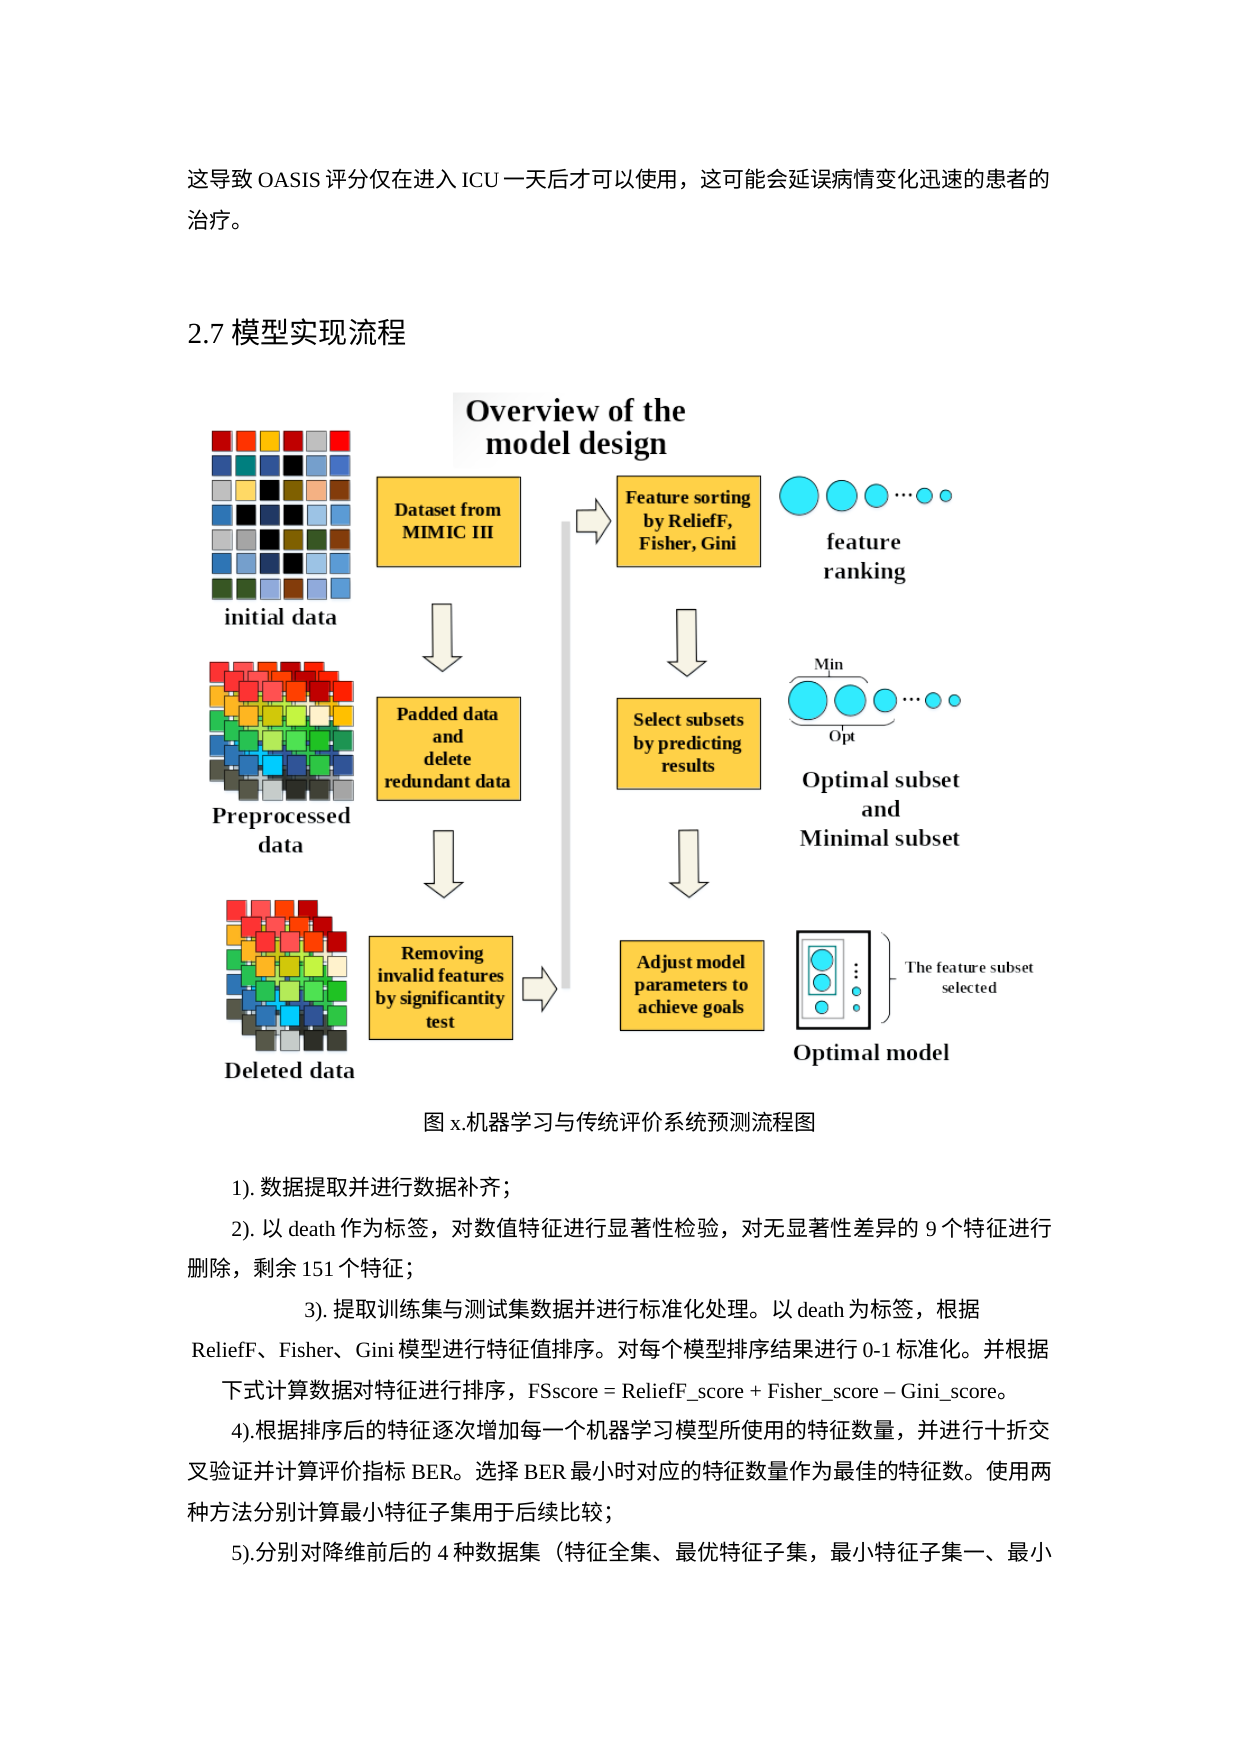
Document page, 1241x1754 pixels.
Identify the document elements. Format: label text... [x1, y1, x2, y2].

text 3). 提取训练集与测试集数据并进行标准化处理。以death为标签，根据ReliefF、Fisher、Gini模型进行特征值排序。对每个模型排序结果进行0-1标准化。并根据下式计算数据对特征进行排序，FSscore = ReliefF_score + Fisher_score – Gini_score。 [187, 1291, 1053, 1405]
text 1). 数据提取并进行数据补齐； [187, 1170, 1053, 1202]
text 图x.机器学习与传统评价系统预测流程图 [187, 1105, 1053, 1137]
text 4).根据排序后的特征逐次增加每一个机器学习模型所使用的特征数量，并进行十折交叉验证并计算评价指标BER。选择BER最小时对应的特征数量作为最佳的特征数。使用两种方法分别计算最小特征子集用于后续比较； [187, 1413, 1053, 1527]
subtitle 2.7 模型实现流程 [187, 298, 1053, 363]
text 2). 以death作为标签，对数值特征进行显著性检验，对无显著性差异的9个特征进行删除，剩余151个特征； [187, 1210, 1053, 1283]
